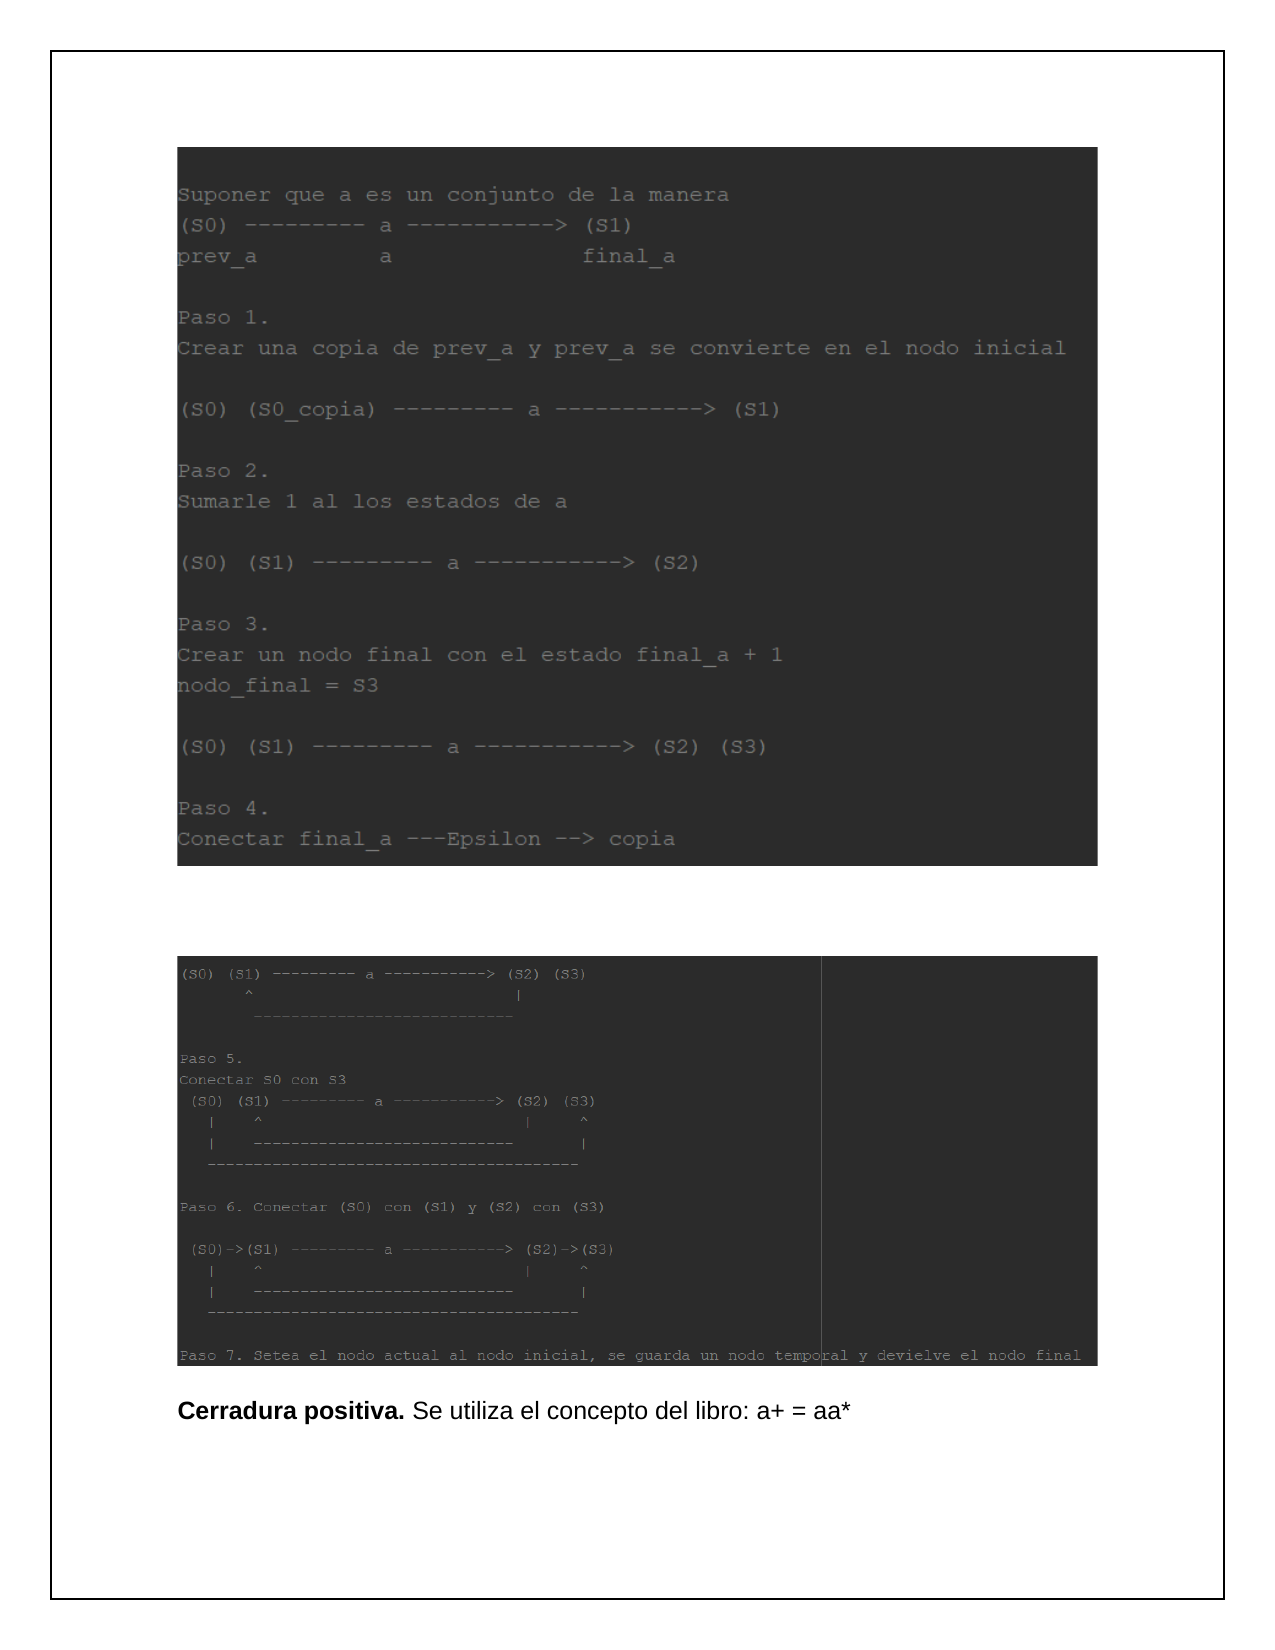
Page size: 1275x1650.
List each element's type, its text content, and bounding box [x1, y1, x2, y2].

picture [177, 147, 1098, 866]
picture [177, 956, 1098, 1366]
text Cerradura positiva. Se utiliza el concepto del libro: a+ = aa* [177, 1396, 1098, 1425]
